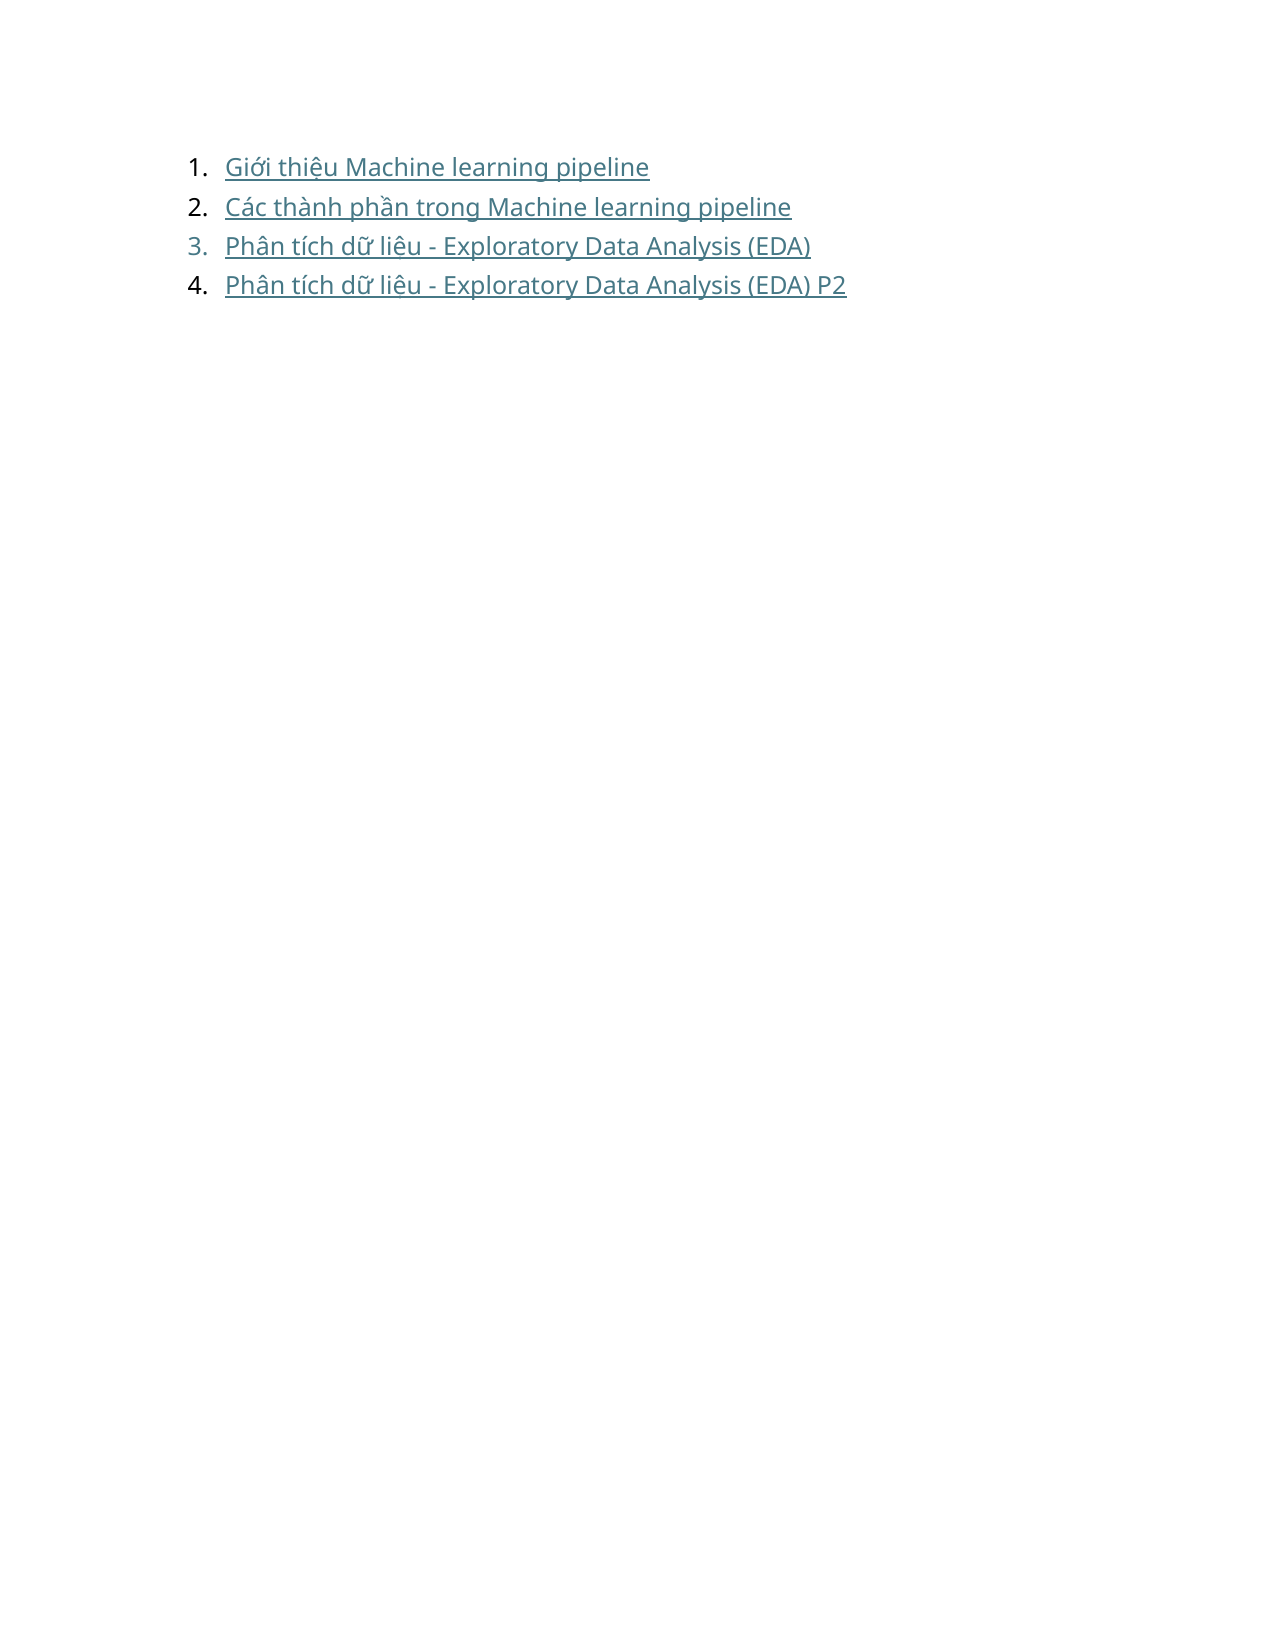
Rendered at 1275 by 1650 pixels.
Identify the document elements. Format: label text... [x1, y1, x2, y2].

list Phân tích dữ liệu - Exploratory Data Analysis (EDA) [187, 228, 1125, 262]
list Giới thiệu Machine learning pipeline [187, 150, 1125, 184]
list Phân tích dữ liệu - Exploratory Data Analysis (EDA) P2 [187, 267, 1125, 302]
list Các thành phần trong Machine learning pipeline [187, 189, 1125, 223]
